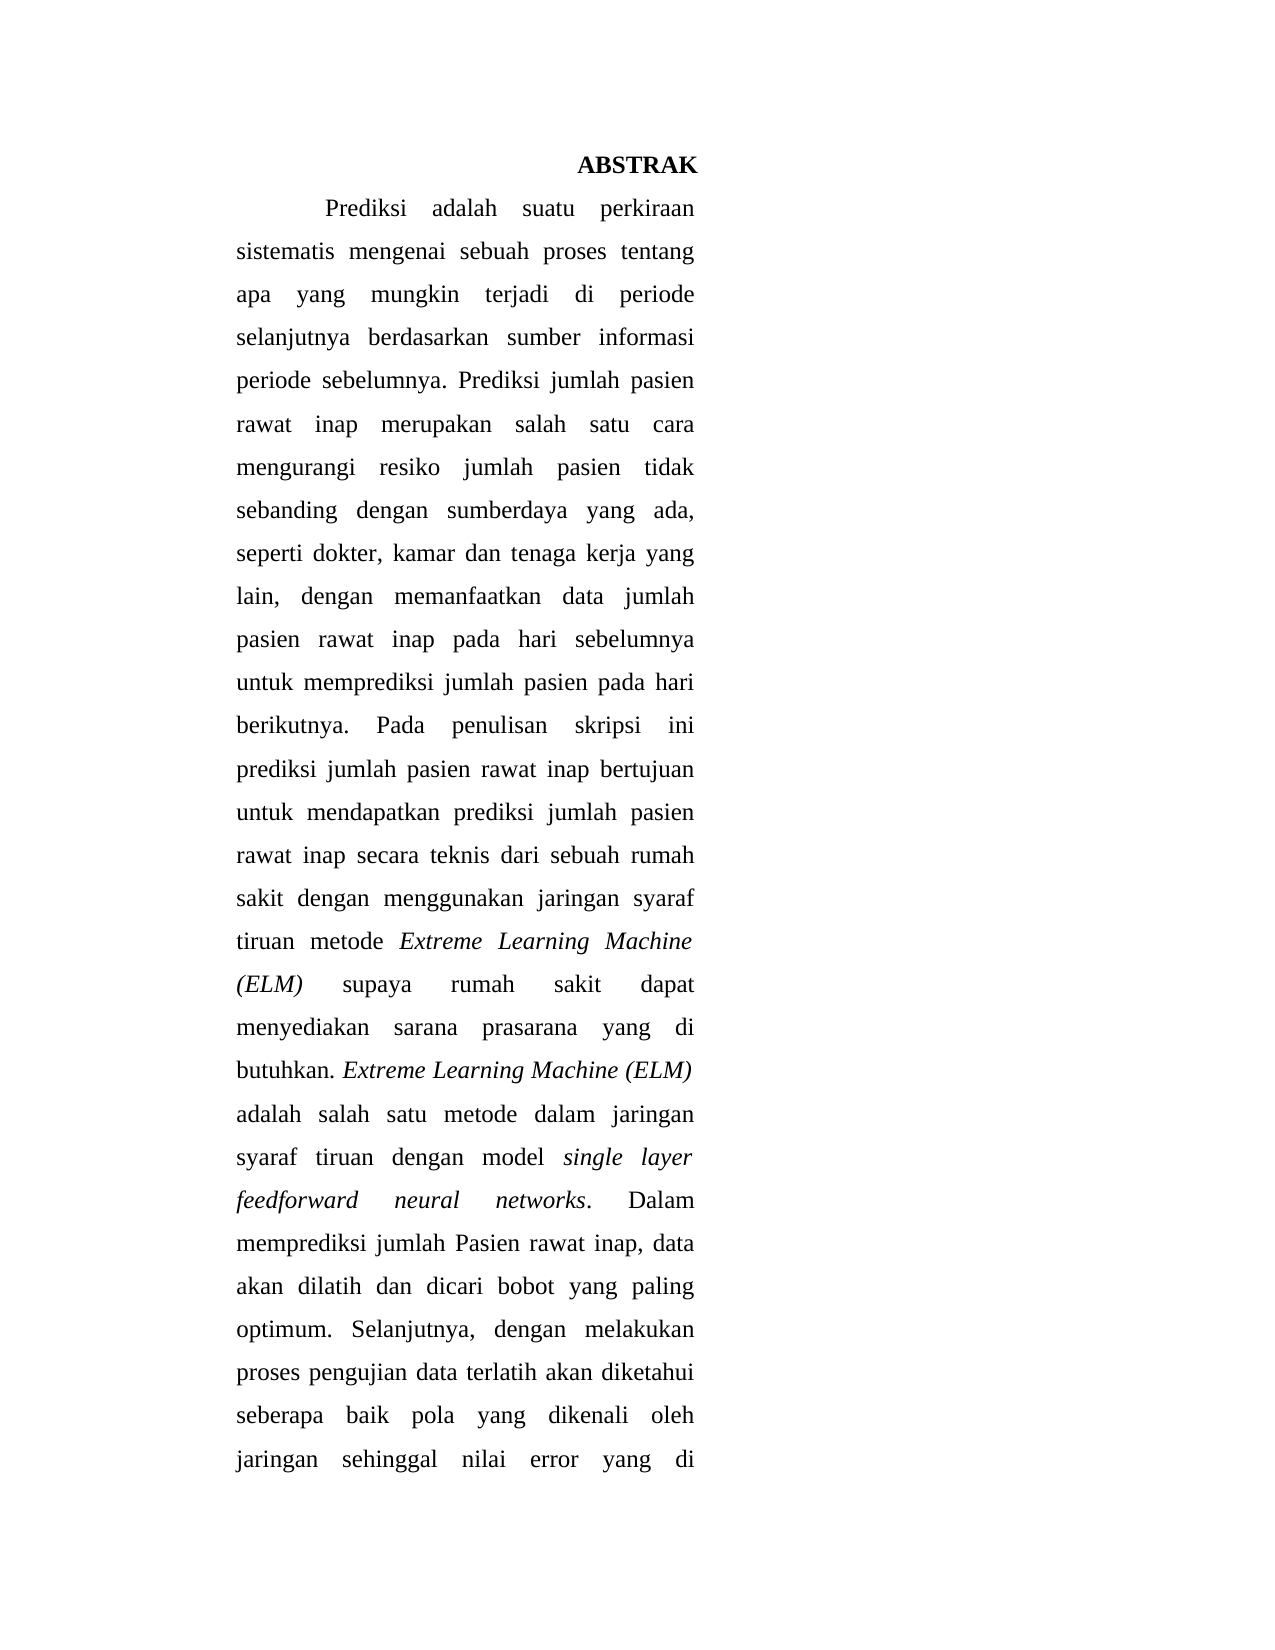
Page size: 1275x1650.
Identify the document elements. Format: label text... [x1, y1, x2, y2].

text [236, 193, 695, 1472]
text ABSTRAK [150, 150, 1125, 179]
